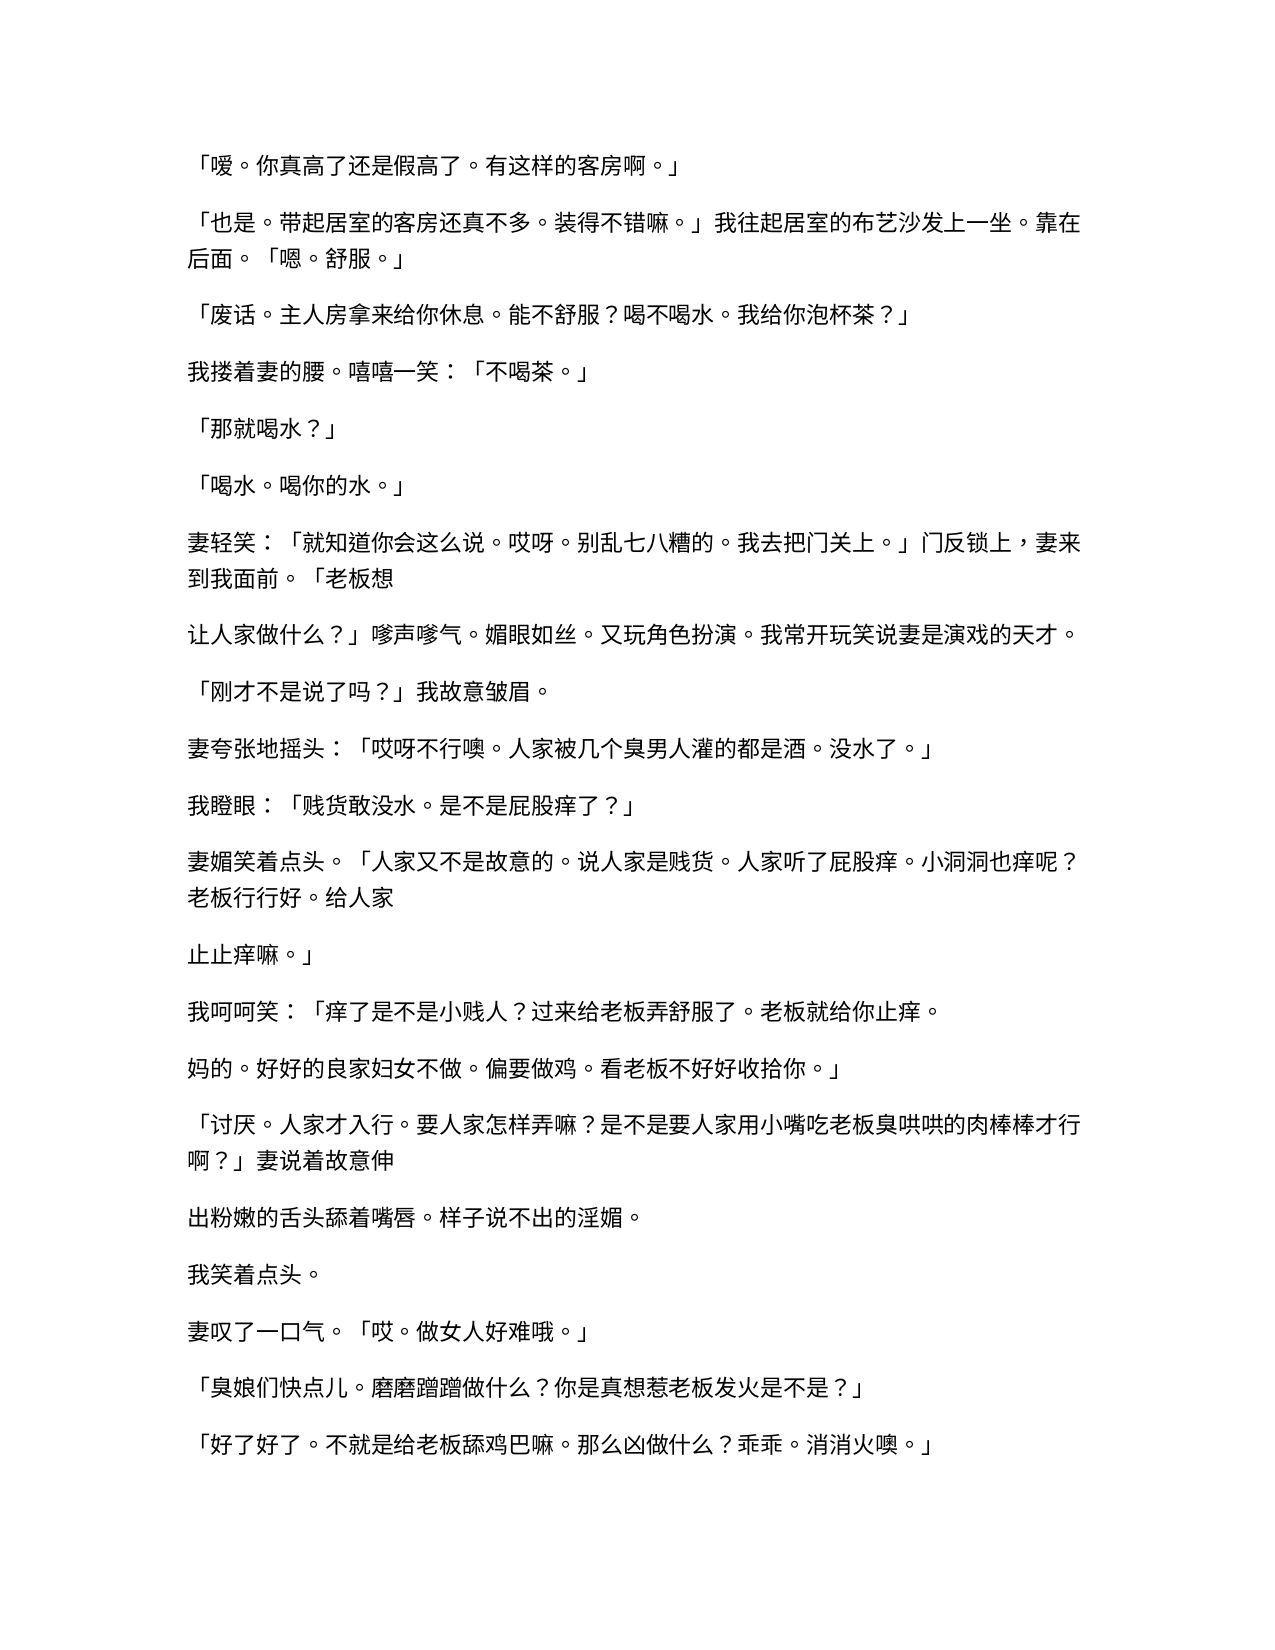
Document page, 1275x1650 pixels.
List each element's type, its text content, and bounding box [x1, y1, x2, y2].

text 「臭娘们快点儿。磨磨蹭蹭做什么？你是真想惹老板发火是不是？」 [187, 1372, 1087, 1404]
text 「那就喝水？」 [187, 413, 1087, 444]
text 「嗳。你真高了还是假高了。有这样的客房啊。」 [187, 150, 1087, 181]
text 我瞪眼：「贱货敢没水。是不是屁股痒了？」 [187, 789, 1087, 821]
text 妻轻笑：「就知道你会这么说。哎呀。别乱七八糟的。我去把门关上。」门反锁上，妻来到我面前。「老板想 [187, 527, 1087, 594]
text 妻夸张地摇头：「哎呀不行噢。人家被几个臭男人灌的都是酒。没水了。」 [187, 733, 1087, 764]
text 出粉嫩的舌头舔着嘴唇。样子说不出的淫媚。 [187, 1202, 1087, 1233]
text 妻叹了一口气。「哎。做女人好难哦。」 [187, 1316, 1087, 1347]
text 「废话。主人房拿来给你休息。能不舒服？喝不喝水。我给你泡杯茶？」 [187, 299, 1087, 331]
text 让人家做什么？」嗲声嗲气。媚眼如丝。又玩角色扮演。我常开玩笑说妻是演戏的天才。 [187, 619, 1087, 651]
text 止止痒嘛。」 [187, 939, 1087, 970]
text 妈的。好好的良家妇女不做。偏要做鸡。看老板不好好收拾你。」 [187, 1053, 1087, 1084]
text 我搂着妻的腰。嘻嘻一笑：「不喝茶。」 [187, 356, 1087, 387]
text 「刚才不是说了吗？」我故意皱眉。 [187, 676, 1087, 707]
text 我笑着点头。 [187, 1259, 1087, 1290]
text 我呵呵笑：「痒了是不是小贱人？过来给老板弄舒服了。老板就给你止痒。 [187, 996, 1087, 1027]
text 「喝水。喝你的水。」 [187, 470, 1087, 501]
text 「好了好了。不就是给老板舔鸡巴嘛。那么凶做什么？乖乖。消消火噢。」 [187, 1429, 1087, 1460]
text 「讨厌。人家才入行。要人家怎样弄嘛？是不是要人家用小嘴吃老板臭哄哄的肉棒棒才行啊？」妻说着故意伸 [187, 1109, 1087, 1177]
text 妻媚笑着点头。「人家又不是故意的。说人家是贱货。人家听了屁股痒。小洞洞也痒呢？老板行行好。给人家 [187, 846, 1087, 913]
text 「也是。带起居室的客房还真不多。装得不错嘛。」我往起居室的布艺沙发上一坐。靠在后面。「嗯。舒服。」 [187, 207, 1087, 274]
